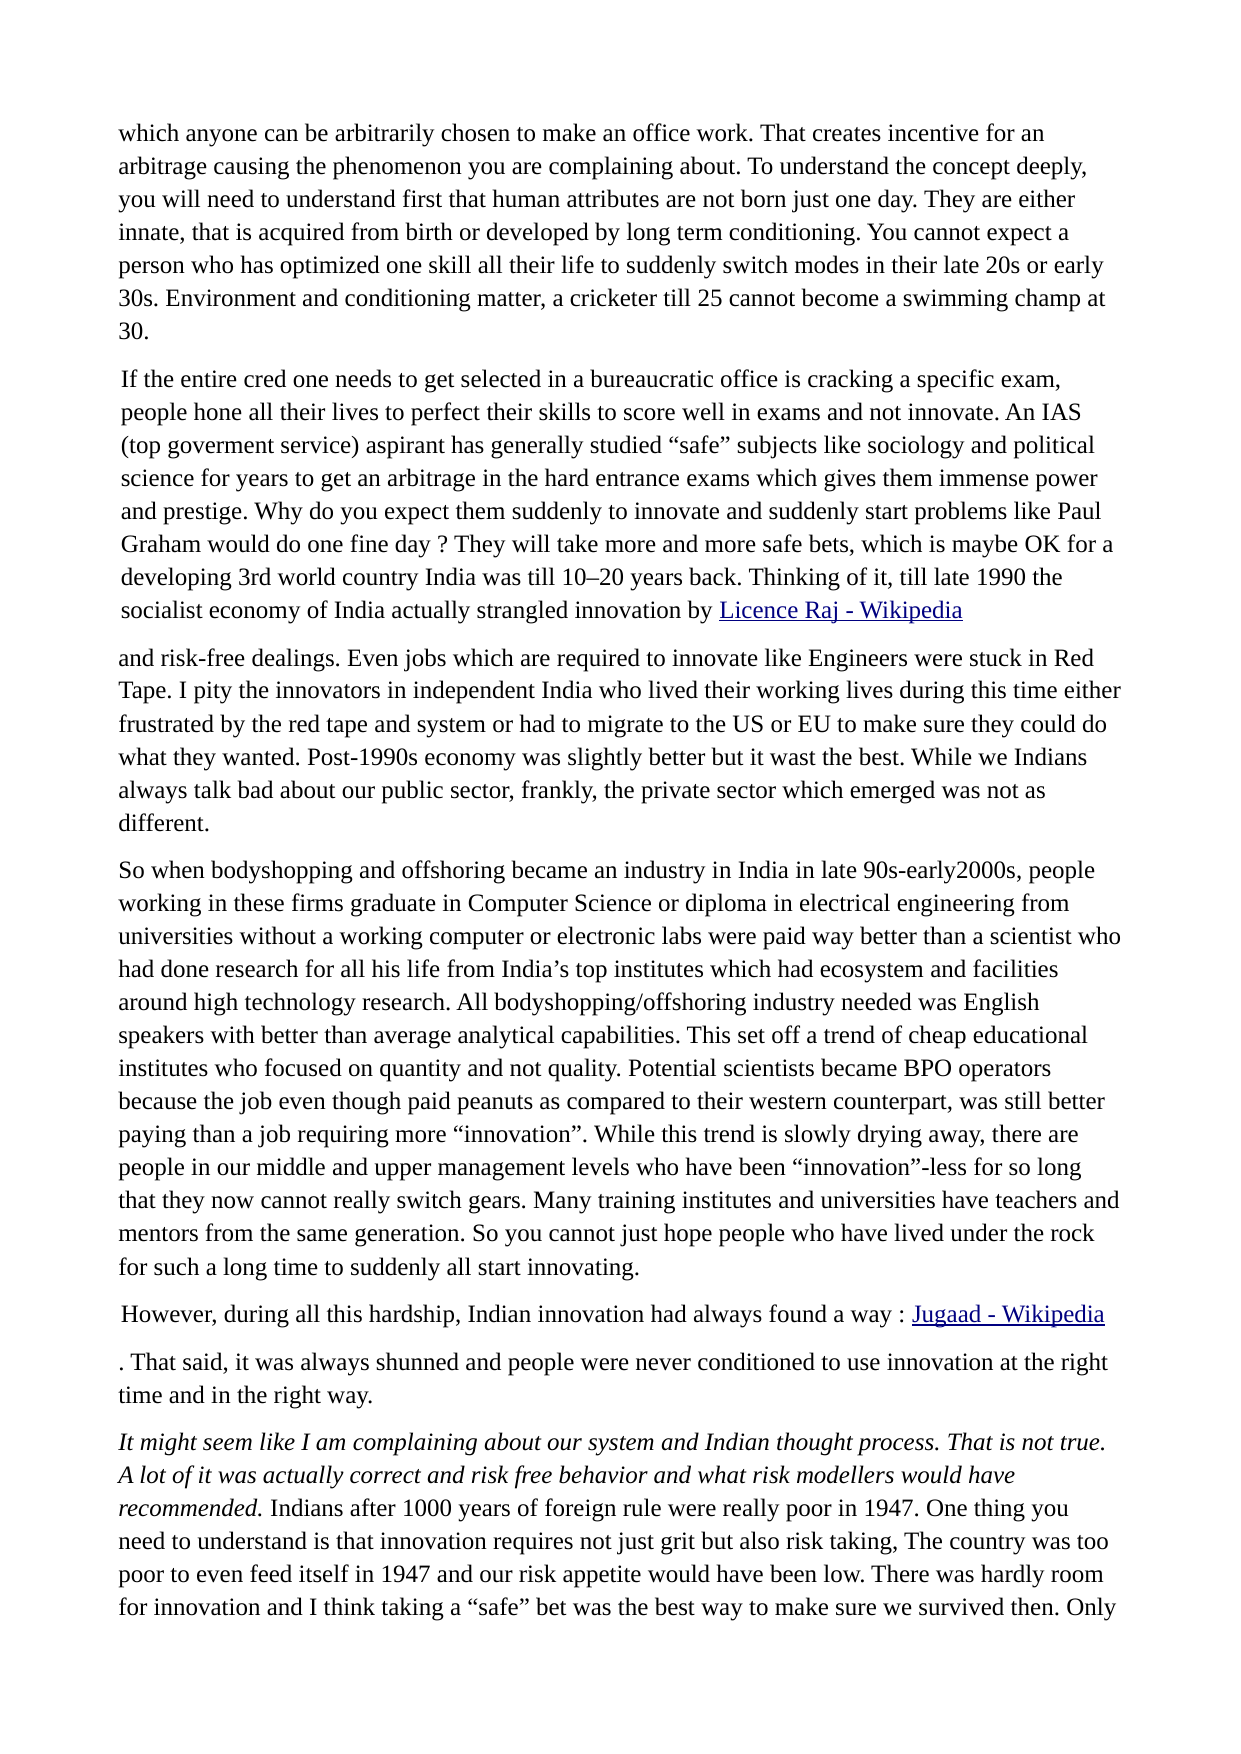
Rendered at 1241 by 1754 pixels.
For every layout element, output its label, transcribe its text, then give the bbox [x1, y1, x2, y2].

text So when bodyshopping and offshoring became an industry in India in late 90s-early2000s, people working in these firms graduate in Computer Science or diploma in electrical engineering from universities without a working computer or electronic labs were paid way better than a scientist who had done research for all his life from India’s top institutes which had ecosystem and facilities around high technology research. All bodyshopping/offshoring industry needed was English speakers with better than average analytical capabilities. This set off a trend of cheap educational institutes who focused on quantity and not quality. Potential scientists became BPO operators because the job even though paid peanuts as compared to their western counterpart, was still better paying than a job requiring more “innovation”. While this trend is slowly drying away, there are people in our middle and upper management levels who have been “innovation”-less for so long that they now cannot really switch gears. Many training institutes and universities have teachers and mentors from the same generation. So you cannot just hope people who have lived under the rock for such a long time to suddenly all start innovating. [118, 855, 1122, 1280]
text If the entire cred one needs to get selected in a bureaucratic office is cracking a specific exam, people hone all their lives to perfect their skills to score well in exams and not innovate. An IAS (top goverment service) aspirant has generally studied “safe” subjects like sociology and political science for years to get an arbitrage in the hard entrance exams which gives them immense power and prestige. Why do you expect them suddenly to innovate and suddenly start problems like Paul Graham would do one fine day ? They will take more and more safe bets, which is maybe OK for a developing 3rd world country India was till 10–20 years back. Thinking of it, till late 1990 the socialist economy of India actually strangled innovation by Licence Raj - Wikipedia [121, 364, 1122, 624]
text and risk-free dealings. Even jobs which are required to innovate like Engineers were stuck in Red Tape. I pity the innovators in independent India who lived their working lives during this time either frustrated by the red tape and system or had to migrate to the US or EU to make sure they could do what they wanted. Post-1990s economy was slightly better but it wast the best. While we Indians always talk bad about our public sector, frankly, the private sector which emerged was not as different. [118, 643, 1122, 836]
text However, during all this hardship, Indian innovation had always found a way : Jugaad - Wikipedia [121, 1299, 1122, 1328]
text . That said, it was always shunned and people were never conditioned to use innovation at the right time and in the right way. [118, 1347, 1122, 1408]
